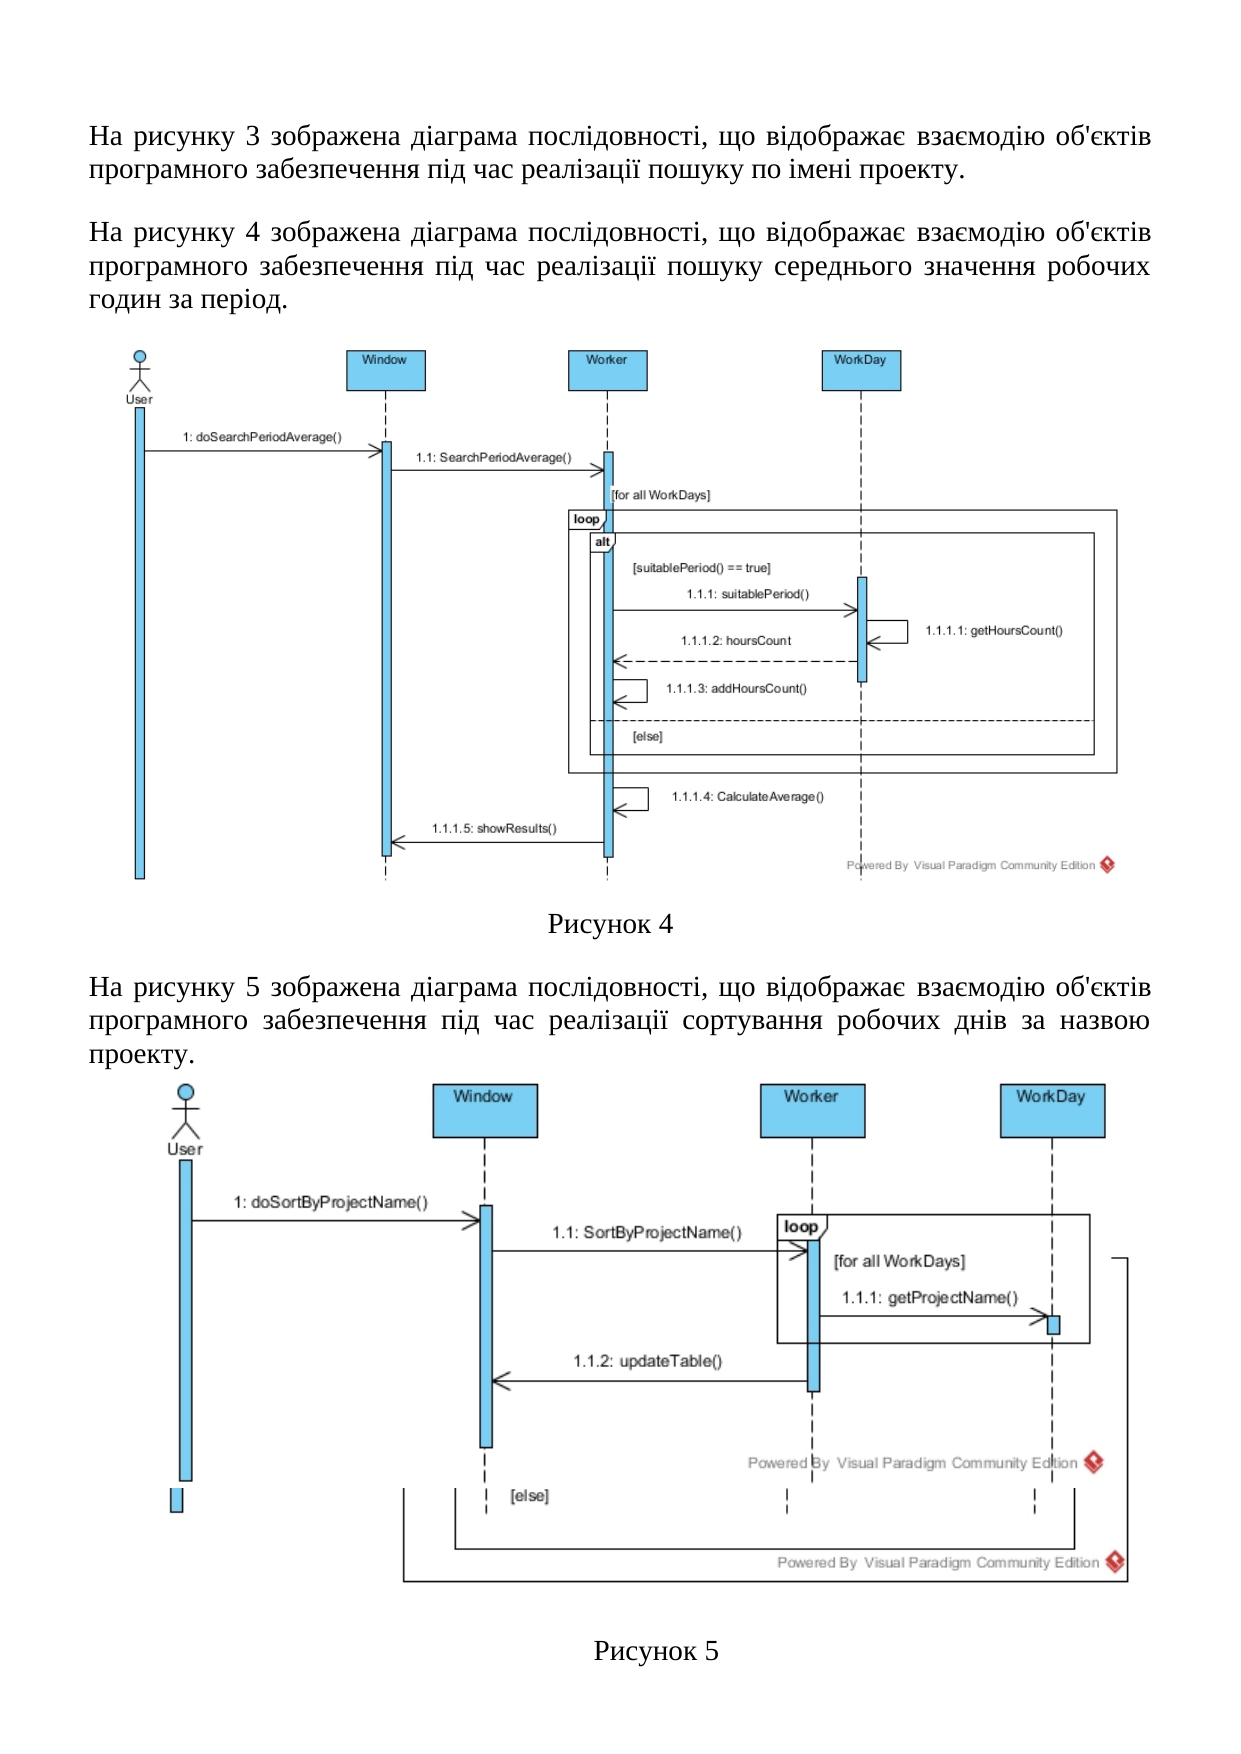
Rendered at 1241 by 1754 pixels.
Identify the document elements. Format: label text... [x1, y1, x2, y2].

picture [129, 1081, 1133, 1587]
text На рисунку 4 зображена діаграма послідовності, що відображає взаємодію об'єктів програмного забезпечення під час реалізації пошуку середнього значення робочих годин за період. [89, 214, 1152, 315]
text На рисунку 3 зображена діаграма послідовності, що відображає взаємодію об'єктів програмного забезпечення під час реалізації пошуку по імені проекту. [89, 118, 1152, 185]
picture [123, 348, 1121, 884]
